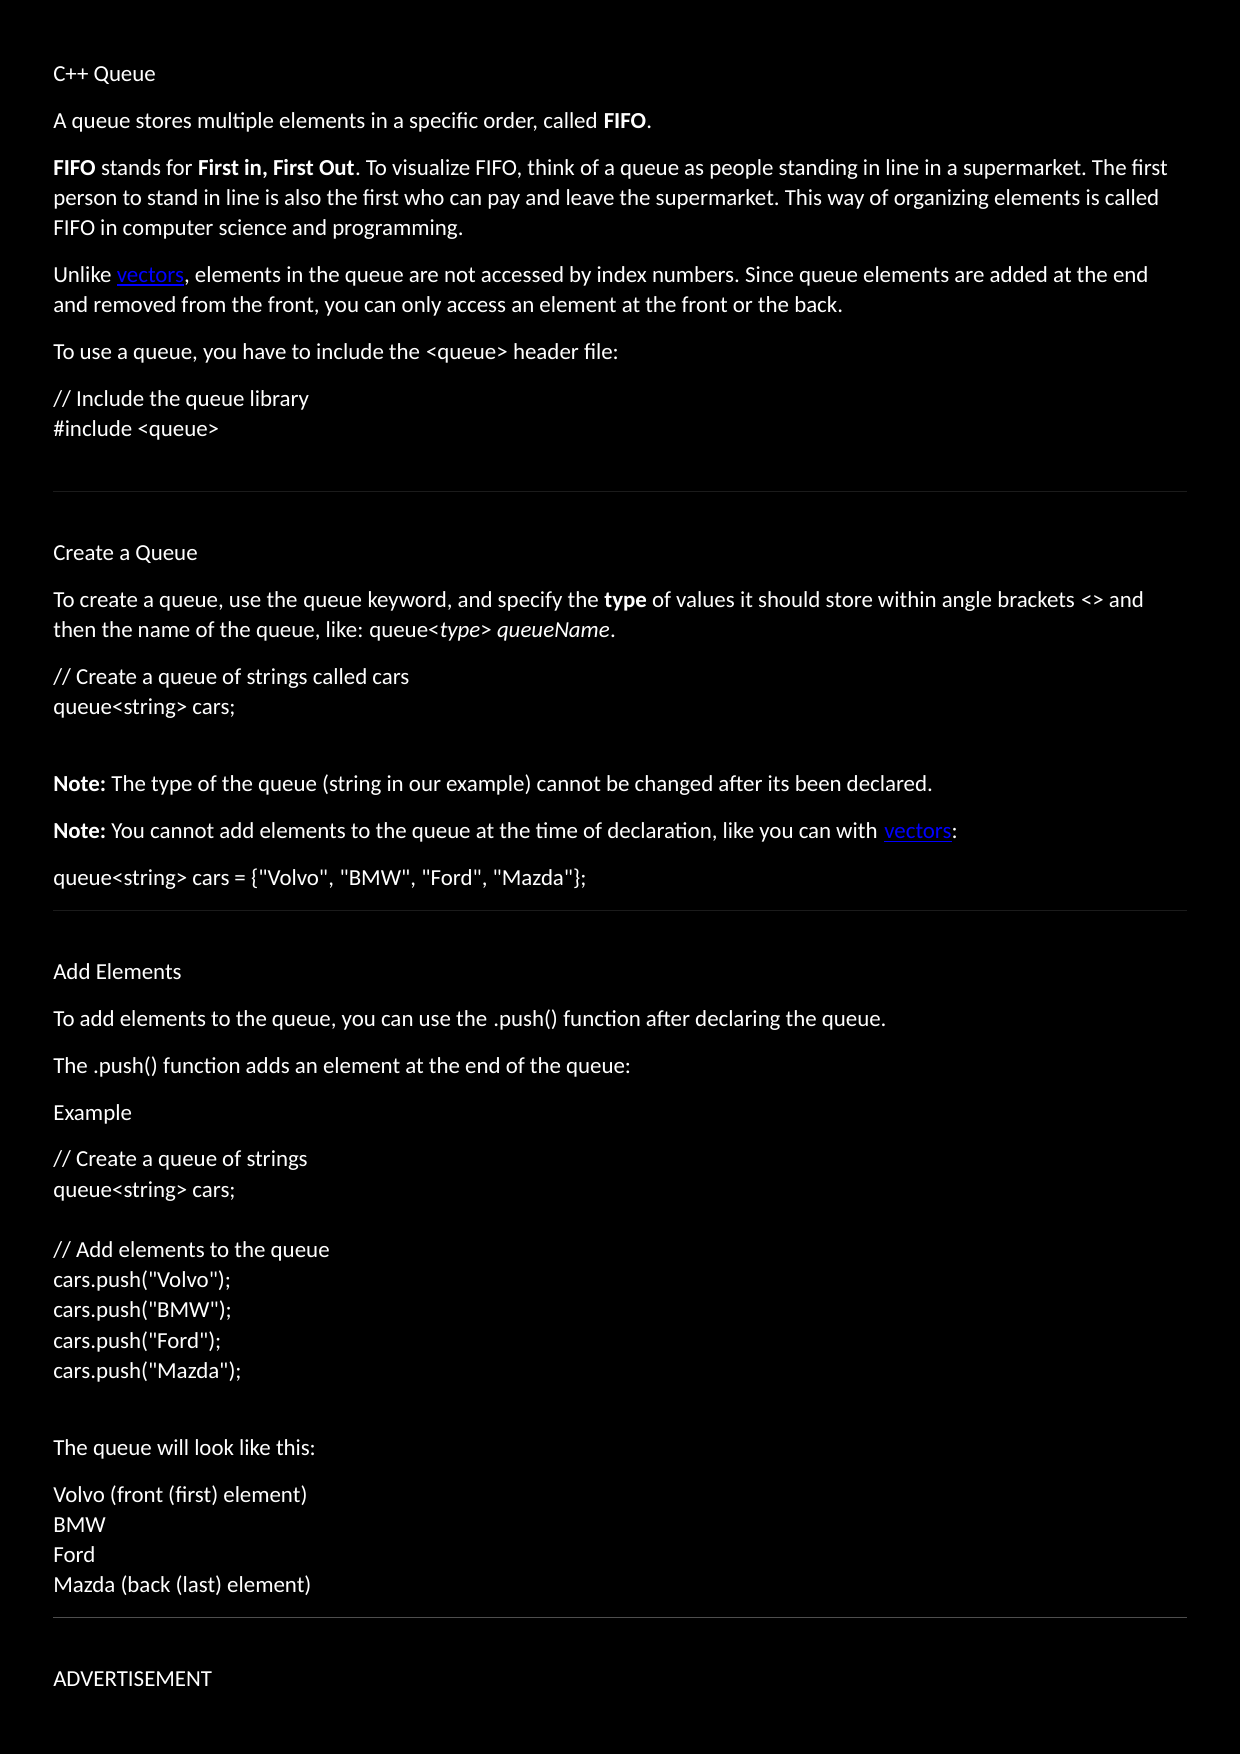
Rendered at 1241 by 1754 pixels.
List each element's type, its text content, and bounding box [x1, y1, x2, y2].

text To use a queue, you have to include the <queue> header file: [53, 337, 1187, 365]
text Add Elements [53, 957, 1187, 985]
text Note: You cannot add elements to the queue at the time of declaration, like you can with vectors: [53, 816, 1187, 844]
text The .push() function adds an element at the end of the queue: [53, 1051, 1187, 1079]
text A queue stores multiple elements in a specific order, called FIFO. [53, 106, 1187, 134]
text Example [53, 1098, 1187, 1126]
text To create a queue, use the queue keyword, and specify the type of values it should store within angle brackets <> and then the name of the queue, like: queue<type> queueName. [53, 585, 1187, 643]
text // Include the queue library #include <queue> [53, 384, 1187, 472]
text FIFO stands for First in, First Out. To visualize FIFO, think of a queue as people standing in line in a supermarket. The first person to stand in line is also the first who can pay and leave the supermarket. This way of organizing elements is called FIFO in computer science and programming. [53, 153, 1187, 241]
text // Create a queue of strings queue<string> cars; // Add elements to the queue cars.push("Volvo"); cars.push("BMW"); cars.push("Ford"); cars.push("Mazda"); [53, 1144, 1187, 1414]
text Unlike vectors, elements in the queue are not accessed by index numbers. Since queue elements are added at the end and removed from the front, you can only access an element at the front or the back. [53, 260, 1187, 318]
text C++ Queue [53, 59, 1187, 87]
text queue<string> cars = {"Volvo", "BMW", "Ford", "Mazda"}; [53, 863, 1187, 891]
text Note: The type of the queue (string in our example) cannot be changed after its been declared. [53, 769, 1187, 797]
text The queue will look like this: [53, 1433, 1187, 1461]
text Create a Queue [53, 538, 1187, 566]
text Volvo (front (first) element) BMW Ford Mazda (back (last) element) [53, 1480, 1187, 1598]
text ADVERTISEMENT [53, 1664, 1187, 1692]
text // Create a queue of strings called cars queue<string> cars; [53, 662, 1187, 751]
text To add elements to the queue, you can use the .push() function after declaring the queue. [53, 1004, 1187, 1032]
